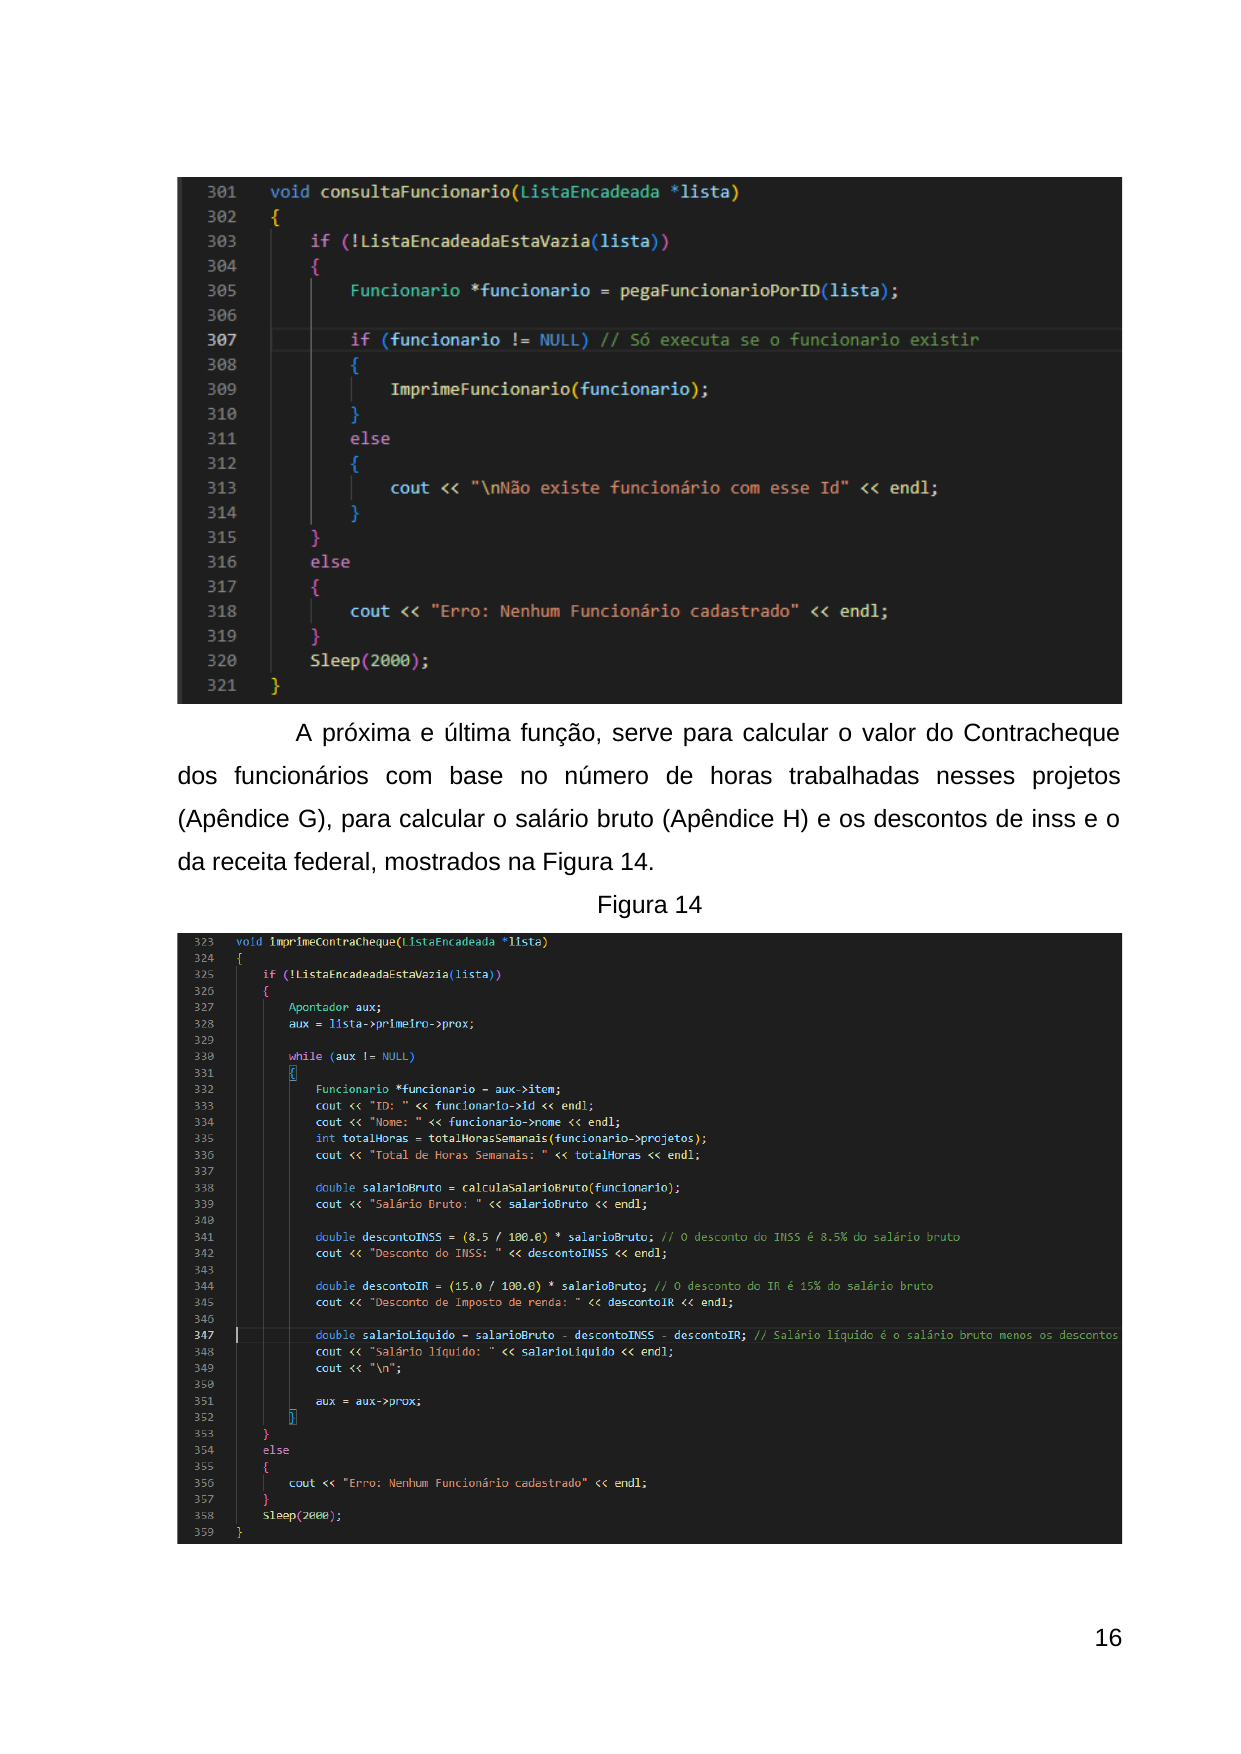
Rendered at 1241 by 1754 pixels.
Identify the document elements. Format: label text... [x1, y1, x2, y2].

picture [177, 177, 1123, 704]
picture [177, 933, 1123, 1544]
text A próxima e última função, serve para calcular o valor do Contracheque dos funcionários com base no número de horas trabalhadas nesses projetos (Apêndice G), para calcular o salário bruto (Apêndice H) e os descontos de inss e o da receita federal, mostrados na Figura 14. [177, 718, 1122, 876]
text Figura 14 [177, 890, 1122, 919]
